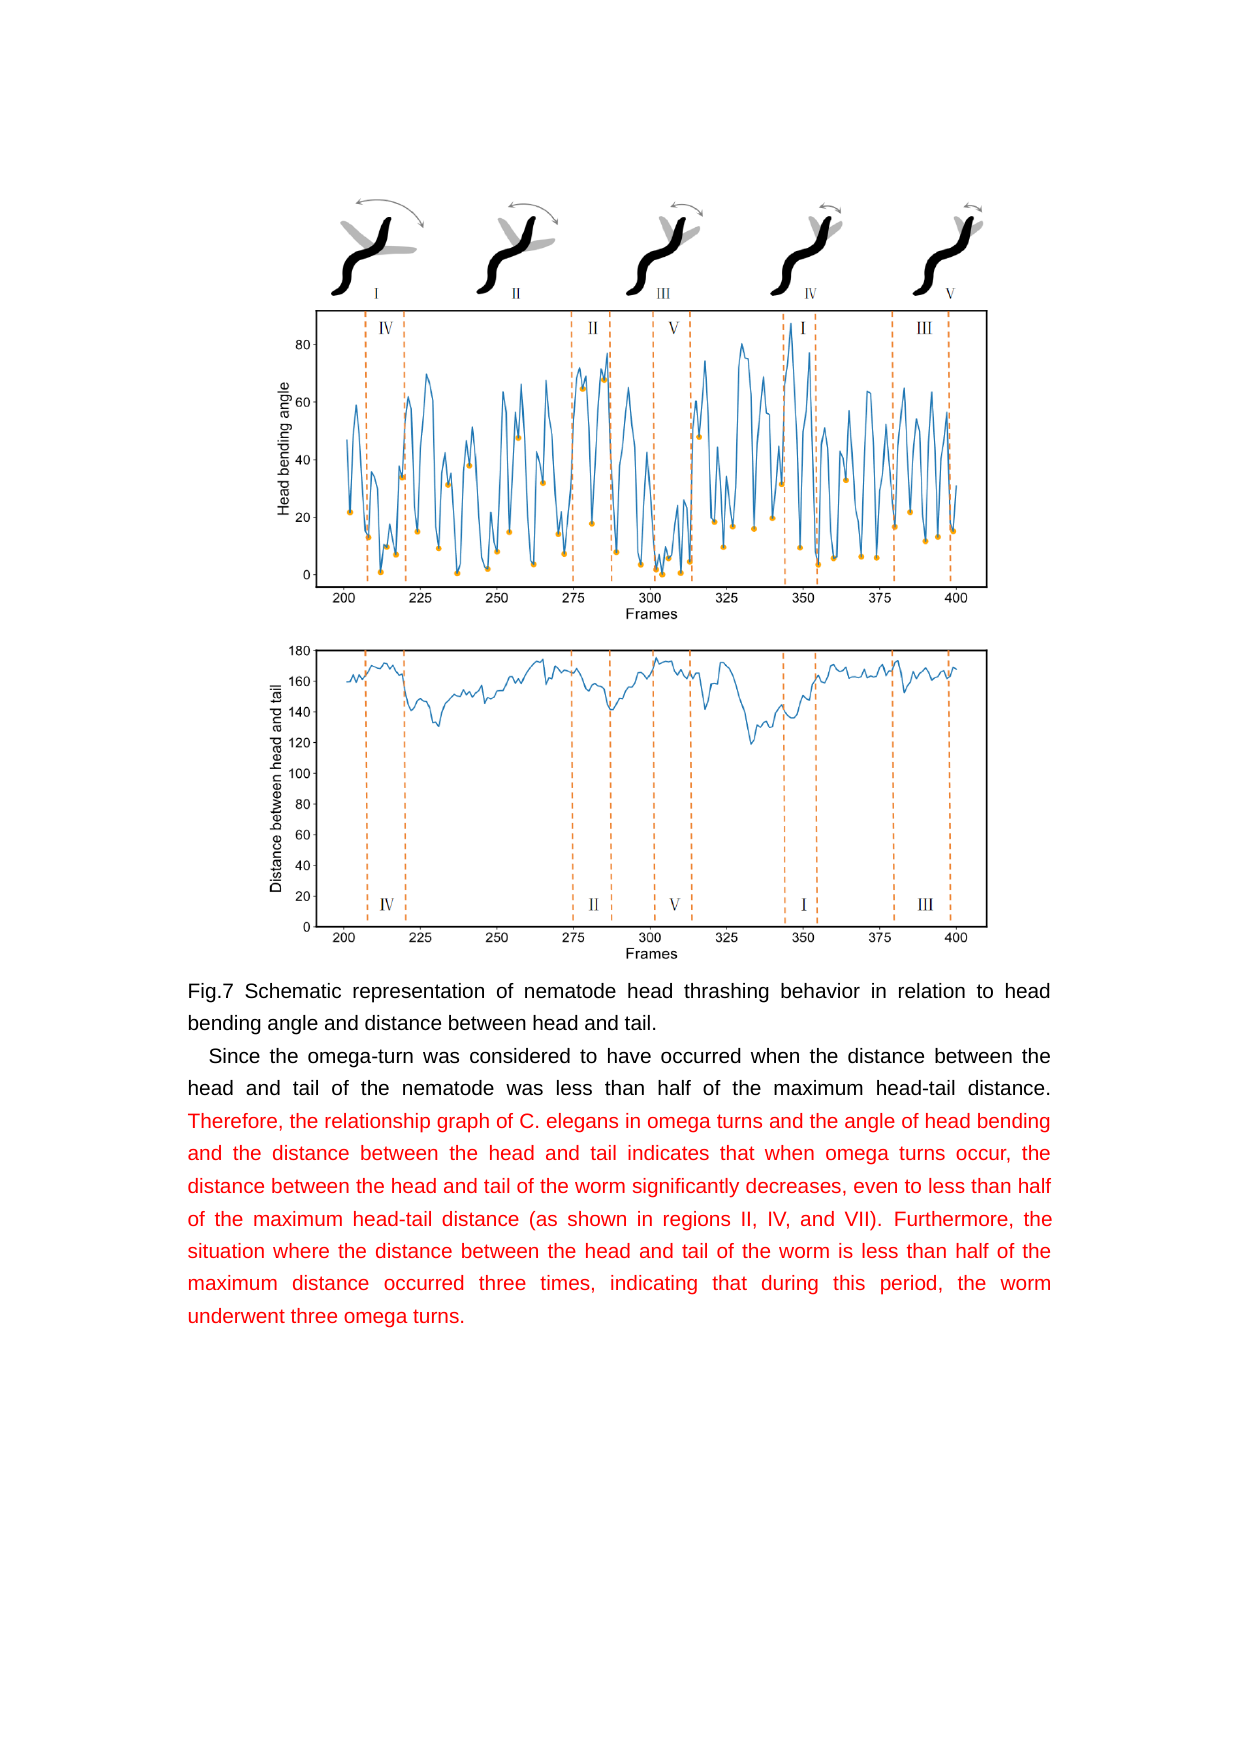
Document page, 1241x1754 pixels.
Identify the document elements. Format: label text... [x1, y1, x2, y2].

text Since the omega-turn was considered to have occurred when the distance between the head and tail of the nematode was less than half of the maximum head-tail distance. Therefore, the relationship graph of C. elegans in omega turns and the angle of head bending and the distance between the head and tail indicates that when omega turns occur, the distance between the head and tail of the worm significantly decreases, even to less than half of the maximum head-tail distance (as shown in regions II, IV, and VII). Furthermore, the situation where the distance between the head and tail of the worm is less than half of the maximum distance occurred three times, indicating that during this period, the worm underwent three omega turns. [187, 1039, 1053, 1332]
picture [208, 162, 1073, 966]
text Fig.7 Schematic representation of nematode head thrashing behavior in relation to head bending angle and distance between head and tail. [187, 974, 1053, 1039]
